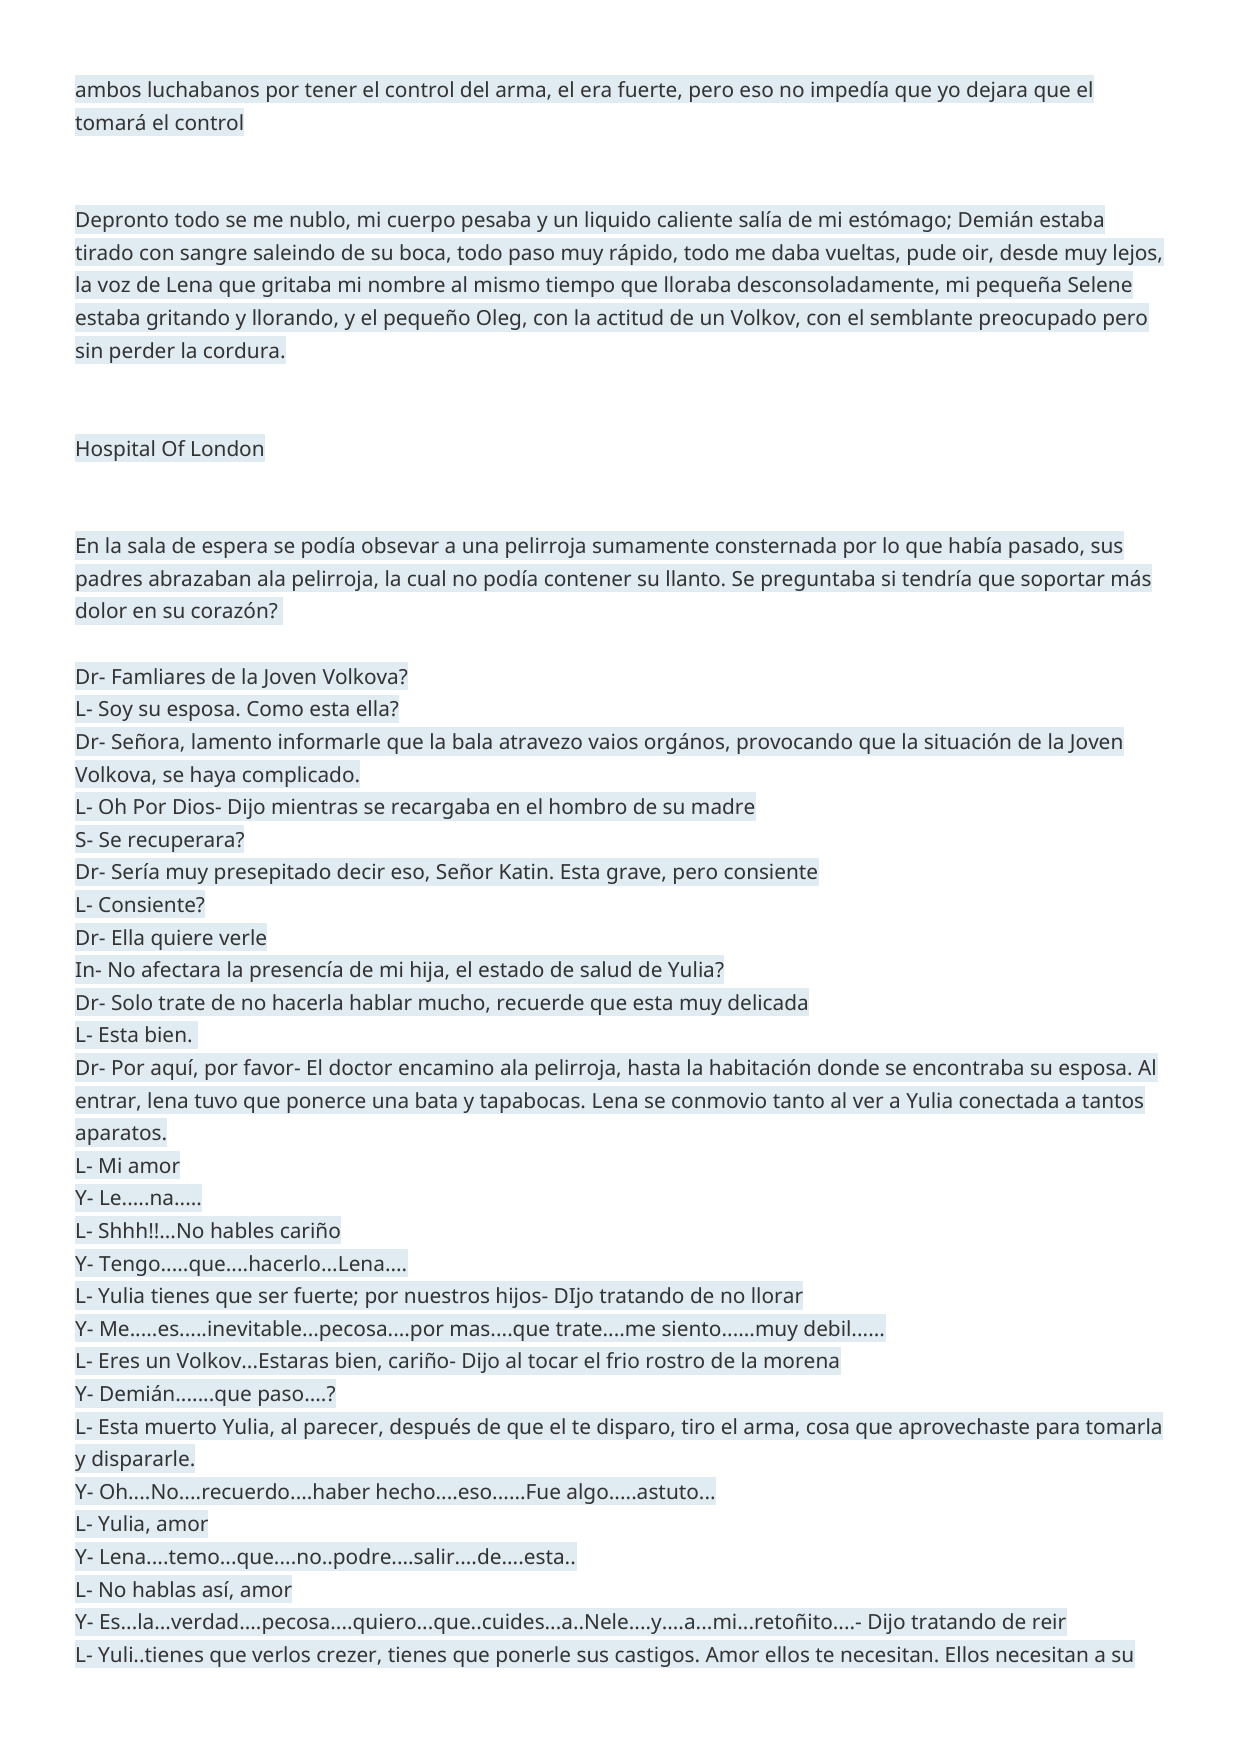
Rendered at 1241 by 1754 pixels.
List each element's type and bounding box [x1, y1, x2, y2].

text [75, 75, 1165, 1668]
